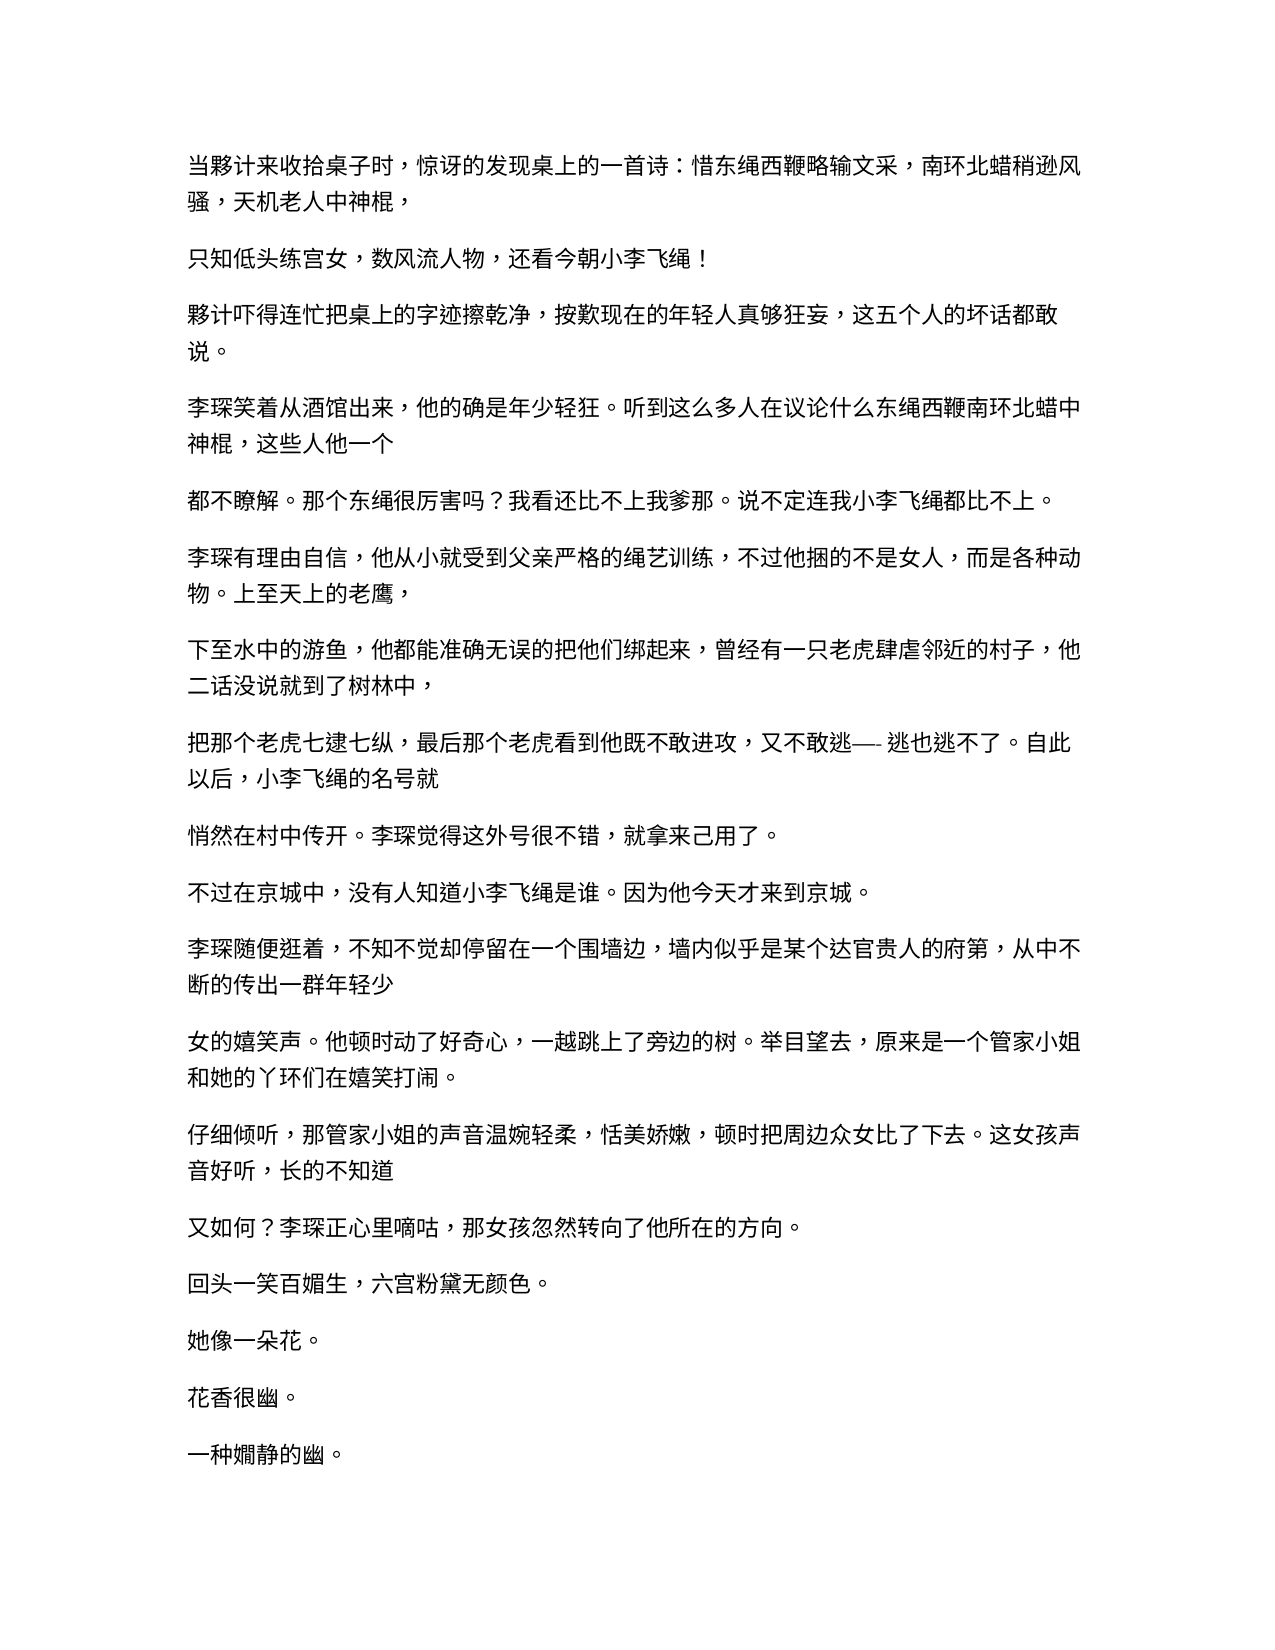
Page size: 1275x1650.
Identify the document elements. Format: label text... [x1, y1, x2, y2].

text 夥计吓得连忙把桌上的字迹擦乾净，按歎现在的年轻人真够狂妄，这五个人的坏话都敢说。 [187, 299, 1087, 367]
text 仔细倾听，那管家小姐的声音温婉轻柔，恬美娇嫩，顿时把周边众女比了下去。这女孩声音好听，长的不知道 [187, 1119, 1087, 1186]
text 花香很幽。 [187, 1382, 1087, 1413]
text 李琛随便逛着，不知不觉却停留在一个围墙边，墙内似乎是某个达官贵人的府第，从中不断的传出一群年轻少 [187, 933, 1087, 1001]
text 当夥计来收拾桌子时，惊讶的发现桌上的一首诗：惜东绳西鞭略输文采，南环北蜡稍逊风骚，天机老人中神棍， [187, 150, 1087, 217]
text 李琛有理由自信，他从小就受到父亲严格的绳艺训练，不过他捆的不是女人，而是各种动物。上至天上的老鹰， [187, 542, 1087, 609]
text 把那个老虎七逮七纵，最后那个老虎看到他既不敢进攻，又不敢逃—- 逃也逃不了。自此以后，小李飞绳的名号就 [187, 727, 1087, 794]
text 悄然在村中传开。李琛觉得这外号很不错，就拿来己用了。 [187, 820, 1087, 851]
text 只知低头练宫女，数风流人物，还看今朝小李飞绳！ [187, 243, 1087, 274]
text 女的嬉笑声。他顿时动了好奇心，一越跳上了旁边的树。举目望去，原来是一个管家小姐和她的丫环们在嬉笑打闹。 [187, 1026, 1087, 1093]
text 李琛笑着从酒馆出来，他的确是年少轻狂。听到这么多人在议论什么东绳西鞭南环北蜡中神棍，这些人他一个 [187, 392, 1087, 459]
text 下至水中的游鱼，他都能准确无误的把他们绑起来，曾经有一只老虎肆虐邻近的村子，他二话没说就到了树林中， [187, 634, 1087, 702]
text 不过在京城中，没有人知道小李飞绳是谁。因为他今天才来到京城。 [187, 877, 1087, 908]
text 她像一朵花。 [187, 1325, 1087, 1356]
text 一种嫺静的幽。 [187, 1438, 1087, 1470]
text 都不瞭解。那个东绳很厉害吗？我看还比不上我爹那。说不定连我小李飞绳都比不上。 [187, 485, 1087, 516]
text 又如何？李琛正心里嘀咕，那女孩忽然转向了他所在的方向。 [187, 1211, 1087, 1243]
text 回头一笑百媚生，六宫粉黛无颜色。 [187, 1268, 1087, 1299]
